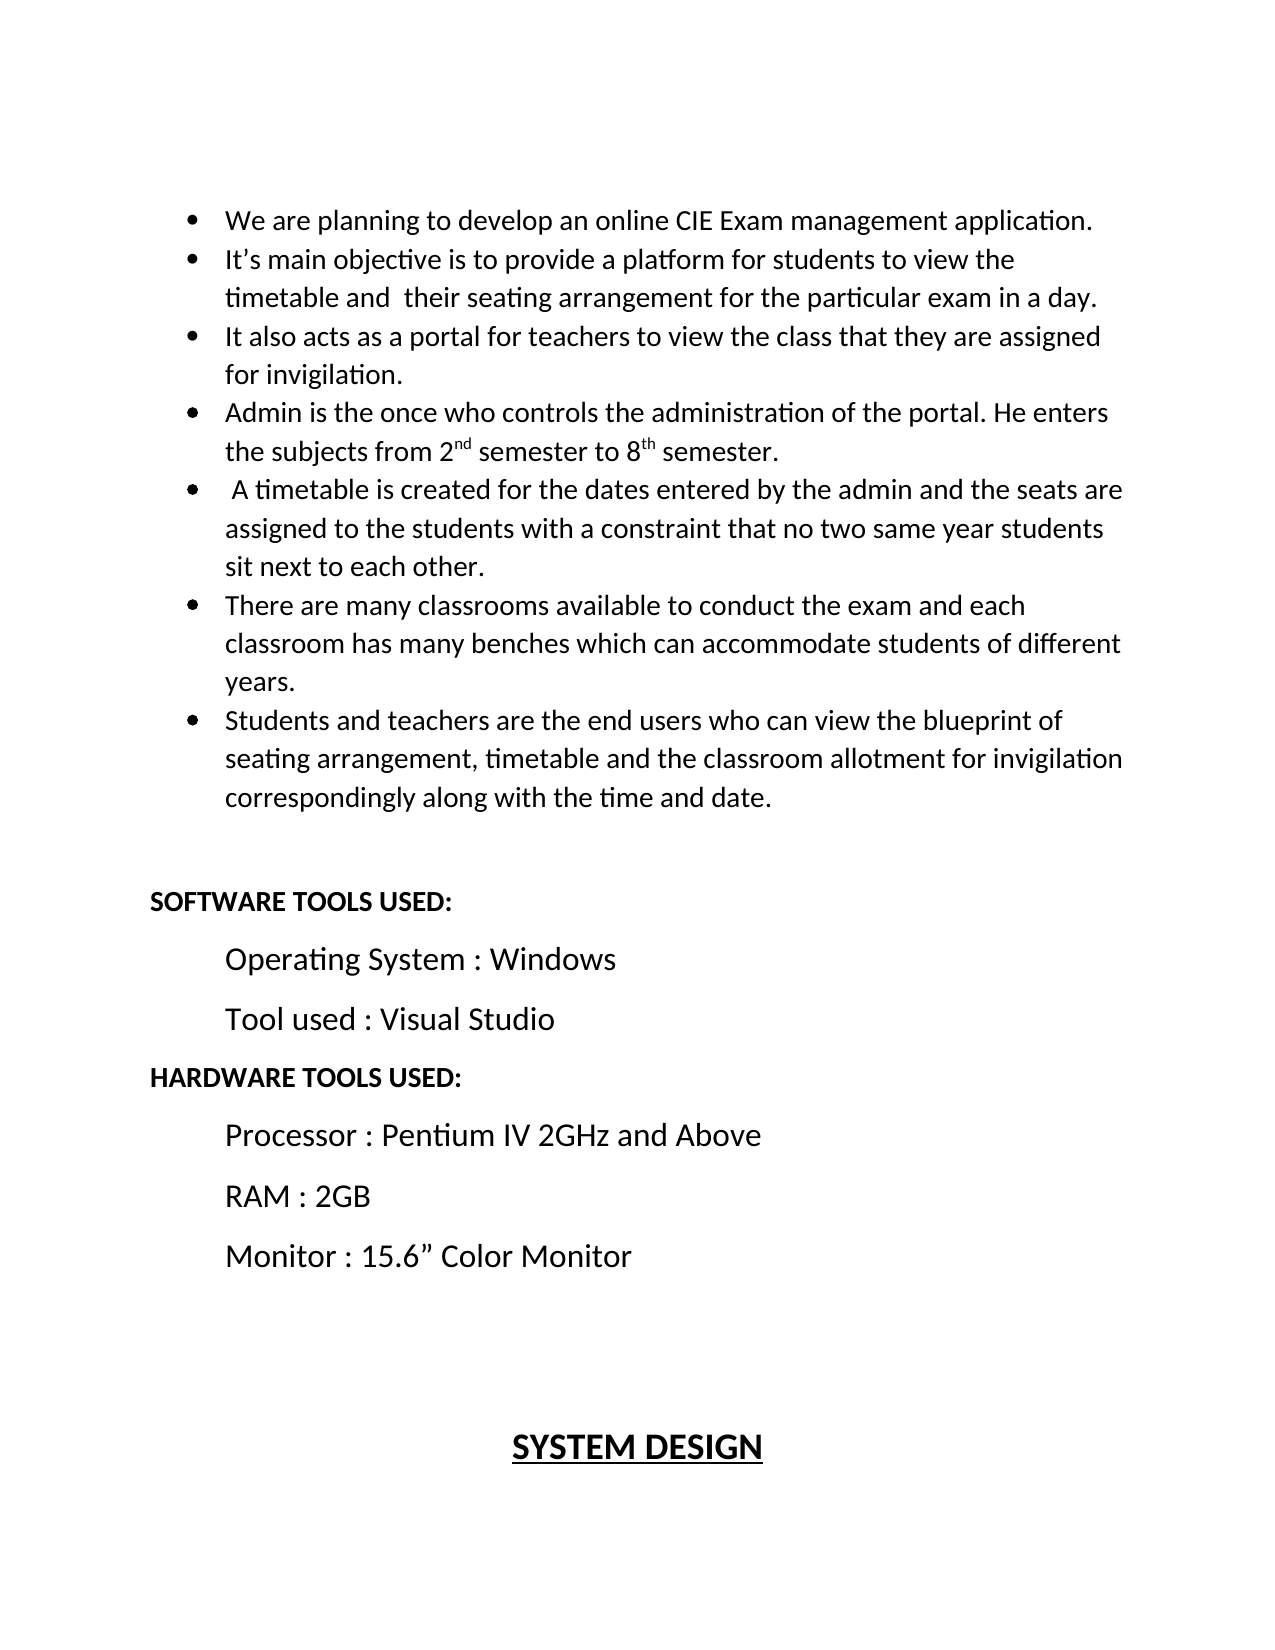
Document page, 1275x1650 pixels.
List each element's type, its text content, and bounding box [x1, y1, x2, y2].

list It also acts as a portal for teachers to view the class that they are assigned for invigilation. [187, 318, 1125, 392]
text RAM : 2GB [150, 1175, 1125, 1215]
list Students and teachers are the end users who can view the blueprint of seating arrangement, timetable and the classroom allotment for invigilation correspondingly along with the time and date. [187, 702, 1125, 814]
text SYSTEM DESIGN [150, 1423, 1125, 1468]
list A timetable is created for the dates entered by the admin and the seats are assigned to the students with a constraint that no two same year students sit next to each other. [187, 471, 1125, 584]
list It’s main objective is to provide a platform for students to view the timetable and their seating arrangement for the particular exam in a day. [187, 241, 1125, 315]
text Processor : Pentium IV 2GHz and Above [150, 1114, 1125, 1155]
list We are planning to develop an online CIE Exam management application. [187, 202, 1125, 238]
text HARDWARE TOOLS USED: [150, 1059, 1125, 1094]
text Tool used : Visual Studio [150, 998, 1125, 1039]
text SOFTWARE TOOLS USED: [150, 834, 1125, 918]
text Operating System : Windows [150, 938, 1125, 978]
text Monitor : 15.6” Color Monitor [150, 1235, 1125, 1276]
list Admin is the once who controls the administration of the portal. He enters the subjects from 2nd semester to 8th semester. [187, 394, 1125, 468]
list There are many classrooms available to conduct the exam and each classroom has many benches which can accommodate students of different years. [187, 587, 1125, 699]
